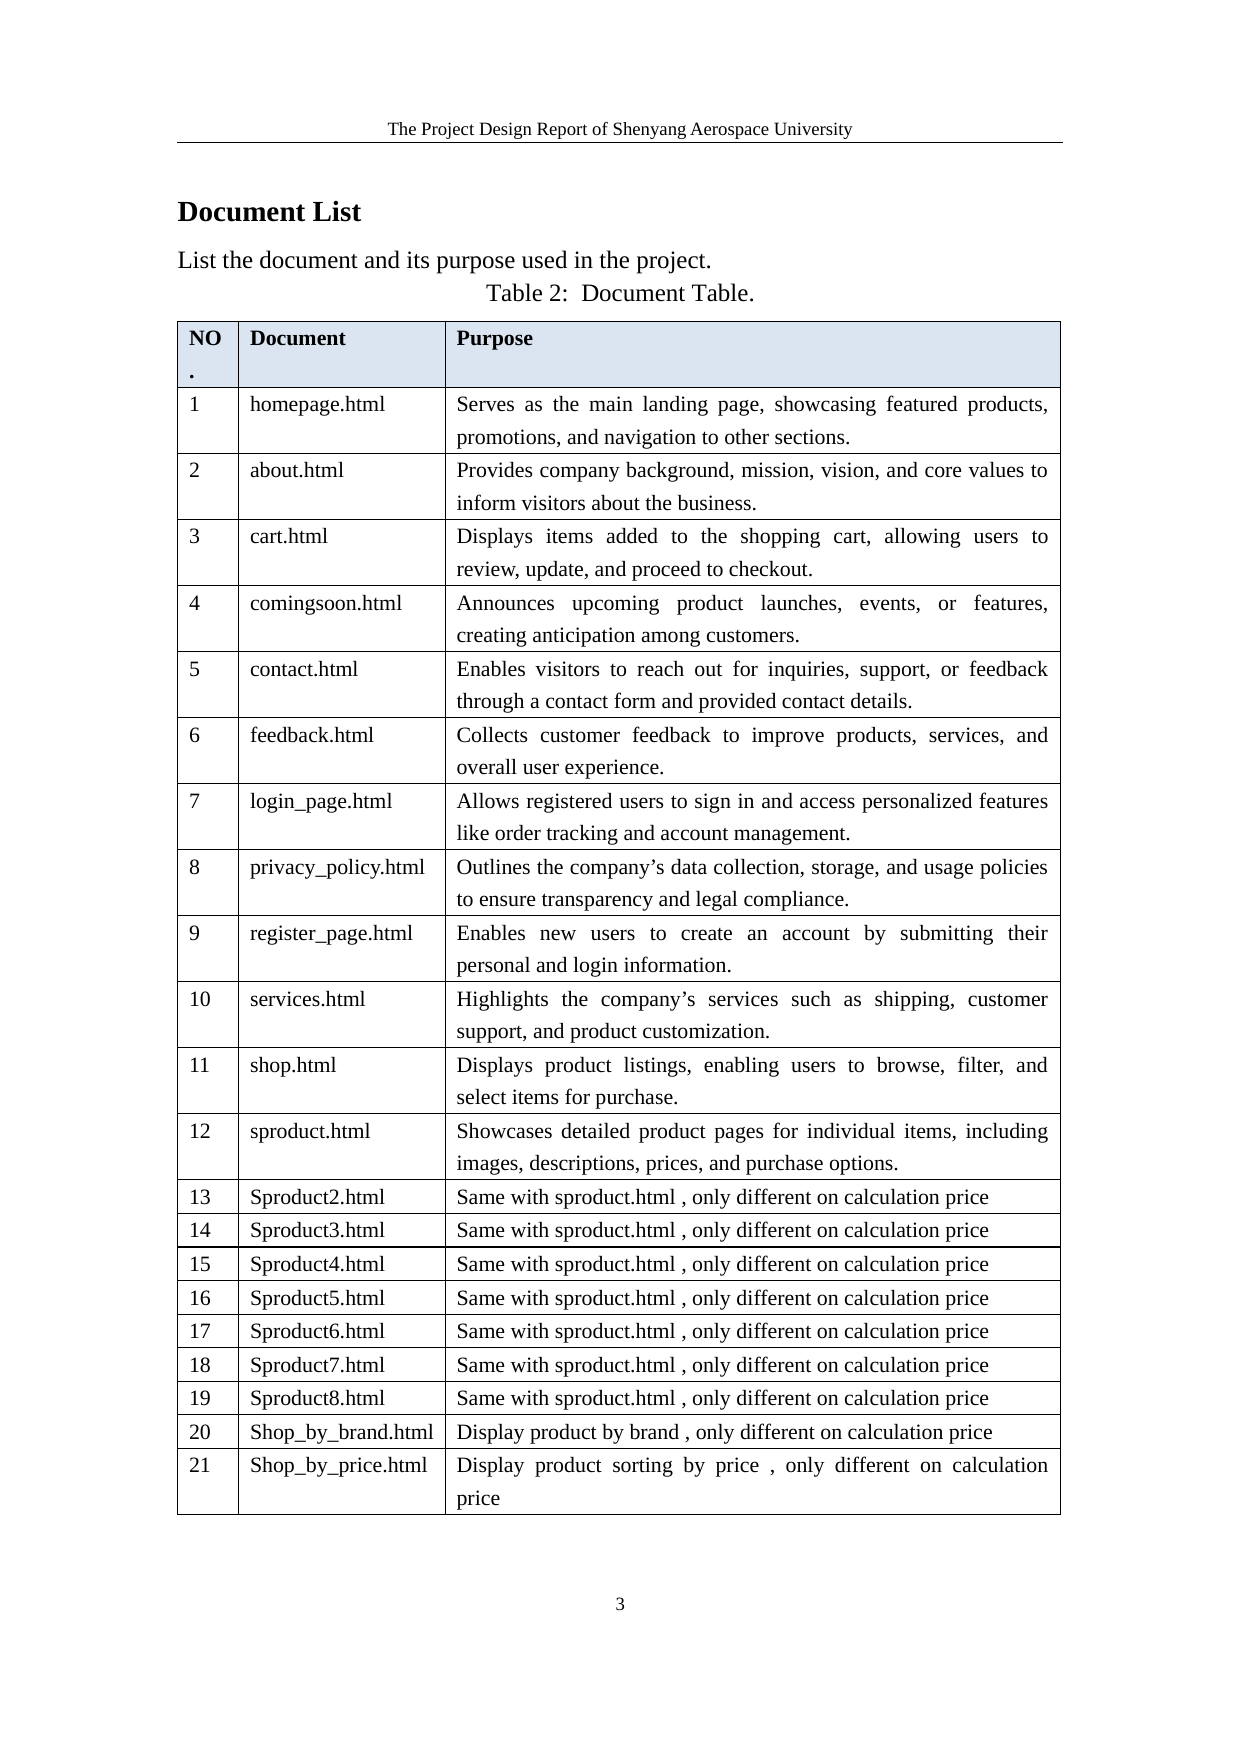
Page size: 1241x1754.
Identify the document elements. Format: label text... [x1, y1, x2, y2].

table_cell 12 [178, 1114, 238, 1179]
table_header NO. [178, 322, 238, 387]
table_cell 5 [178, 652, 238, 717]
table_cell Provides company background, mission, vision, and core values to inform visitors about the business. [446, 454, 1060, 519]
table_cell 3 [178, 520, 238, 585]
table_cell Same with sproduct.html , only different on calculation price [446, 1315, 1060, 1347]
table_cell sproduct.html [239, 1114, 445, 1179]
table_cell 19 [178, 1382, 238, 1414]
table_cell Outlines the company’s data collection, storage, and usage policies to ensure transparency and legal compliance. [446, 850, 1060, 915]
table_cell Displays product listings, enabling users to browse, filter, and select items for purchase. [446, 1048, 1060, 1113]
table_cell Same with sproduct.html , only different on calculation price [446, 1180, 1060, 1213]
table_cell Displays items added to the shopping cart, allowing users to review, update, and proceed to checkout. [446, 520, 1060, 585]
table_header Document [239, 322, 445, 387]
text List the document and its purpose used in the project. [177, 243, 1063, 276]
table_cell 20 [178, 1415, 238, 1448]
table_cell 8 [178, 850, 238, 915]
table_cell feedback.html [239, 718, 445, 783]
table_header Purpose [446, 322, 1060, 387]
table_cell Shop_by_brand.html [239, 1415, 445, 1448]
table_cell Display product by brand , only different on calculation price [446, 1415, 1060, 1448]
table_cell Same with sproduct.html , only different on calculation price [446, 1248, 1060, 1280]
table_cell Enables new users to create an account by submitting their personal and login information. [446, 916, 1060, 981]
table_cell Same with sproduct.html , only different on calculation price [446, 1348, 1060, 1381]
table_cell 16 [178, 1281, 238, 1313]
table_cell Collects customer feedback to improve products, services, and overall user experience. [446, 718, 1060, 783]
table_cell 9 [178, 916, 238, 981]
table_cell about.html [239, 454, 445, 519]
table_cell Serves as the main landing page, showcasing featured products, promotions, and navigation to other sections. [446, 388, 1060, 453]
table_cell 7 [178, 784, 238, 849]
table_cell Shop_by_price.html [239, 1449, 445, 1514]
table_cell 13 [178, 1180, 238, 1213]
table_cell homepage.html [239, 388, 445, 453]
table_cell Same with sproduct.html , only different on calculation price [446, 1214, 1060, 1246]
table_cell shop.html [239, 1048, 445, 1113]
table_cell Allows registered users to sign in and access personalized features like order tracking and account management. [446, 784, 1060, 849]
table_cell Sproduct7.html [239, 1348, 445, 1381]
table_cell login_page.html [239, 784, 445, 849]
text Table 2: Document Table. [177, 276, 1063, 308]
table_cell register_page.html [239, 916, 445, 981]
table_cell 11 [178, 1048, 238, 1113]
table_cell Highlights the company’s services such as shipping, customer support, and product customization. [446, 982, 1060, 1047]
table_cell Same with sproduct.html , only different on calculation price [446, 1382, 1060, 1414]
table_cell 17 [178, 1315, 238, 1347]
table_cell 6 [178, 718, 238, 783]
table_cell Showcases detailed product pages for individual items, including images, descriptions, prices, and purchase options. [446, 1114, 1060, 1179]
table_cell 15 [178, 1248, 238, 1280]
table_cell 10 [178, 982, 238, 1047]
table_cell Sproduct6.html [239, 1315, 445, 1347]
table_cell Same with sproduct.html , only different on calculation price [446, 1281, 1060, 1313]
subtitle Document List [177, 178, 1063, 243]
table_cell comingsoon.html [239, 586, 445, 651]
table_cell 2 [178, 454, 238, 519]
table_cell Sproduct2.html [239, 1180, 445, 1213]
table_cell Display product sorting by price , only different on calculation price [446, 1449, 1060, 1514]
table_cell Sproduct4.html [239, 1248, 445, 1280]
table_cell 1 [178, 388, 238, 453]
table_cell 18 [178, 1348, 238, 1381]
table_cell Enables visitors to reach out for inquiries, support, or feedback through a contact form and provided contact details. [446, 652, 1060, 717]
table_cell Sproduct3.html [239, 1214, 445, 1246]
table_cell Sproduct5.html [239, 1281, 445, 1313]
table_cell contact.html [239, 652, 445, 717]
table_cell Sproduct8.html [239, 1382, 445, 1414]
table_cell 21 [178, 1449, 238, 1514]
table_cell 14 [178, 1214, 238, 1246]
table_cell privacy_policy.html [239, 850, 445, 915]
table_cell Announces upcoming product launches, events, or features, creating anticipation among customers. [446, 586, 1060, 651]
table_cell 4 [178, 586, 238, 651]
table_cell services.html [239, 982, 445, 1047]
table_cell cart.html [239, 520, 445, 585]
